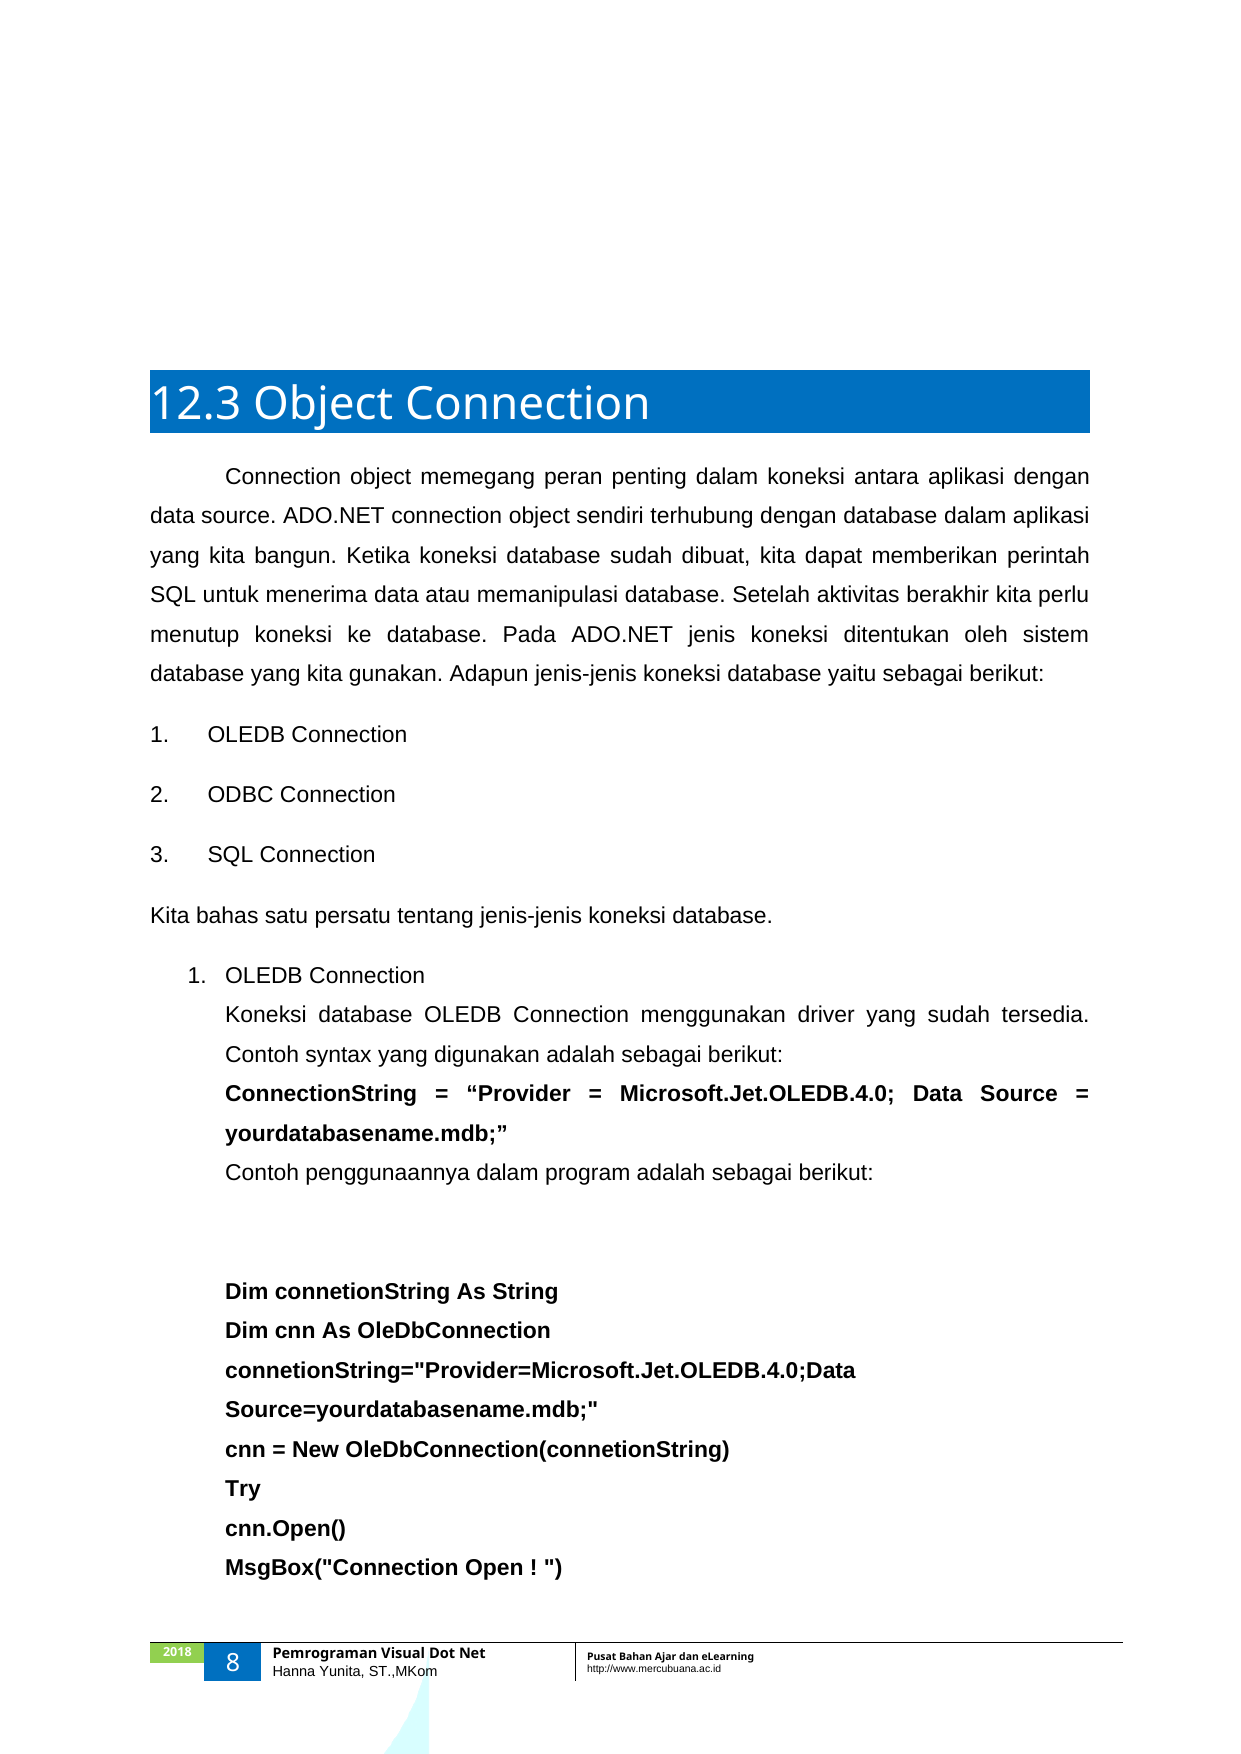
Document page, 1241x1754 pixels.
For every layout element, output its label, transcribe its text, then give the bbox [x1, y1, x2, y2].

list connetionString="Provider=Microsoft.Jet.OLEDB.4.0;Data Source=yourdatabasename.mdb;" [225, 1357, 1090, 1422]
text 1. OLEDB Connection [150, 721, 1090, 747]
subtitle 12.3 Object Connection [150, 370, 1090, 433]
list ConnectionString = “Provider = Microsoft.Jet.OLEDB.4.0; Data Source = yourdatabasename.mdb;” [225, 1080, 1090, 1146]
text Kita bahas satu persatu tentang jenis-jenis koneksi database. [150, 902, 1090, 928]
list Contoh penggunaannya dalam program adalah sebagai berikut: [225, 1159, 1090, 1186]
list cnn.Open() [225, 1514, 1090, 1541]
text 3. SQL Connection [150, 841, 1090, 868]
list Dim connetionString As String [225, 1278, 1090, 1304]
list MsgBox("Connection Open ! ") [225, 1554, 1090, 1580]
list Dim cnn As OleDbConnection [225, 1317, 1090, 1343]
list Koneksi database OLEDB Connection menggunakan driver yang sudah tersedia. Contoh syntax yang digunakan adalah sebagai berikut: [225, 1001, 1090, 1067]
list Try [225, 1475, 1090, 1501]
list cnn = New OleDbConnection(connetionString) [225, 1436, 1090, 1462]
text 2. ODBC Connection [150, 781, 1090, 807]
list OLEDB Connection [187, 962, 1090, 988]
text Connection object memegang peran penting dalam koneksi antara aplikasi dengan data source. ADO.NET connection object sendiri terhubung dengan database dalam aplikasi yang kita bangun. Ketika koneksi database sudah dibuat, kita dapat memberikan perintah SQL untuk menerima data atau memanipulasi database. Setelah aktivitas berakhir kita perlu menutup koneksi ke database. Pada ADO.NET jenis koneksi ditentukan oleh sistem database yang kita gunakan. Adapun jenis-jenis koneksi database yaitu sebagai berikut: [150, 463, 1090, 687]
